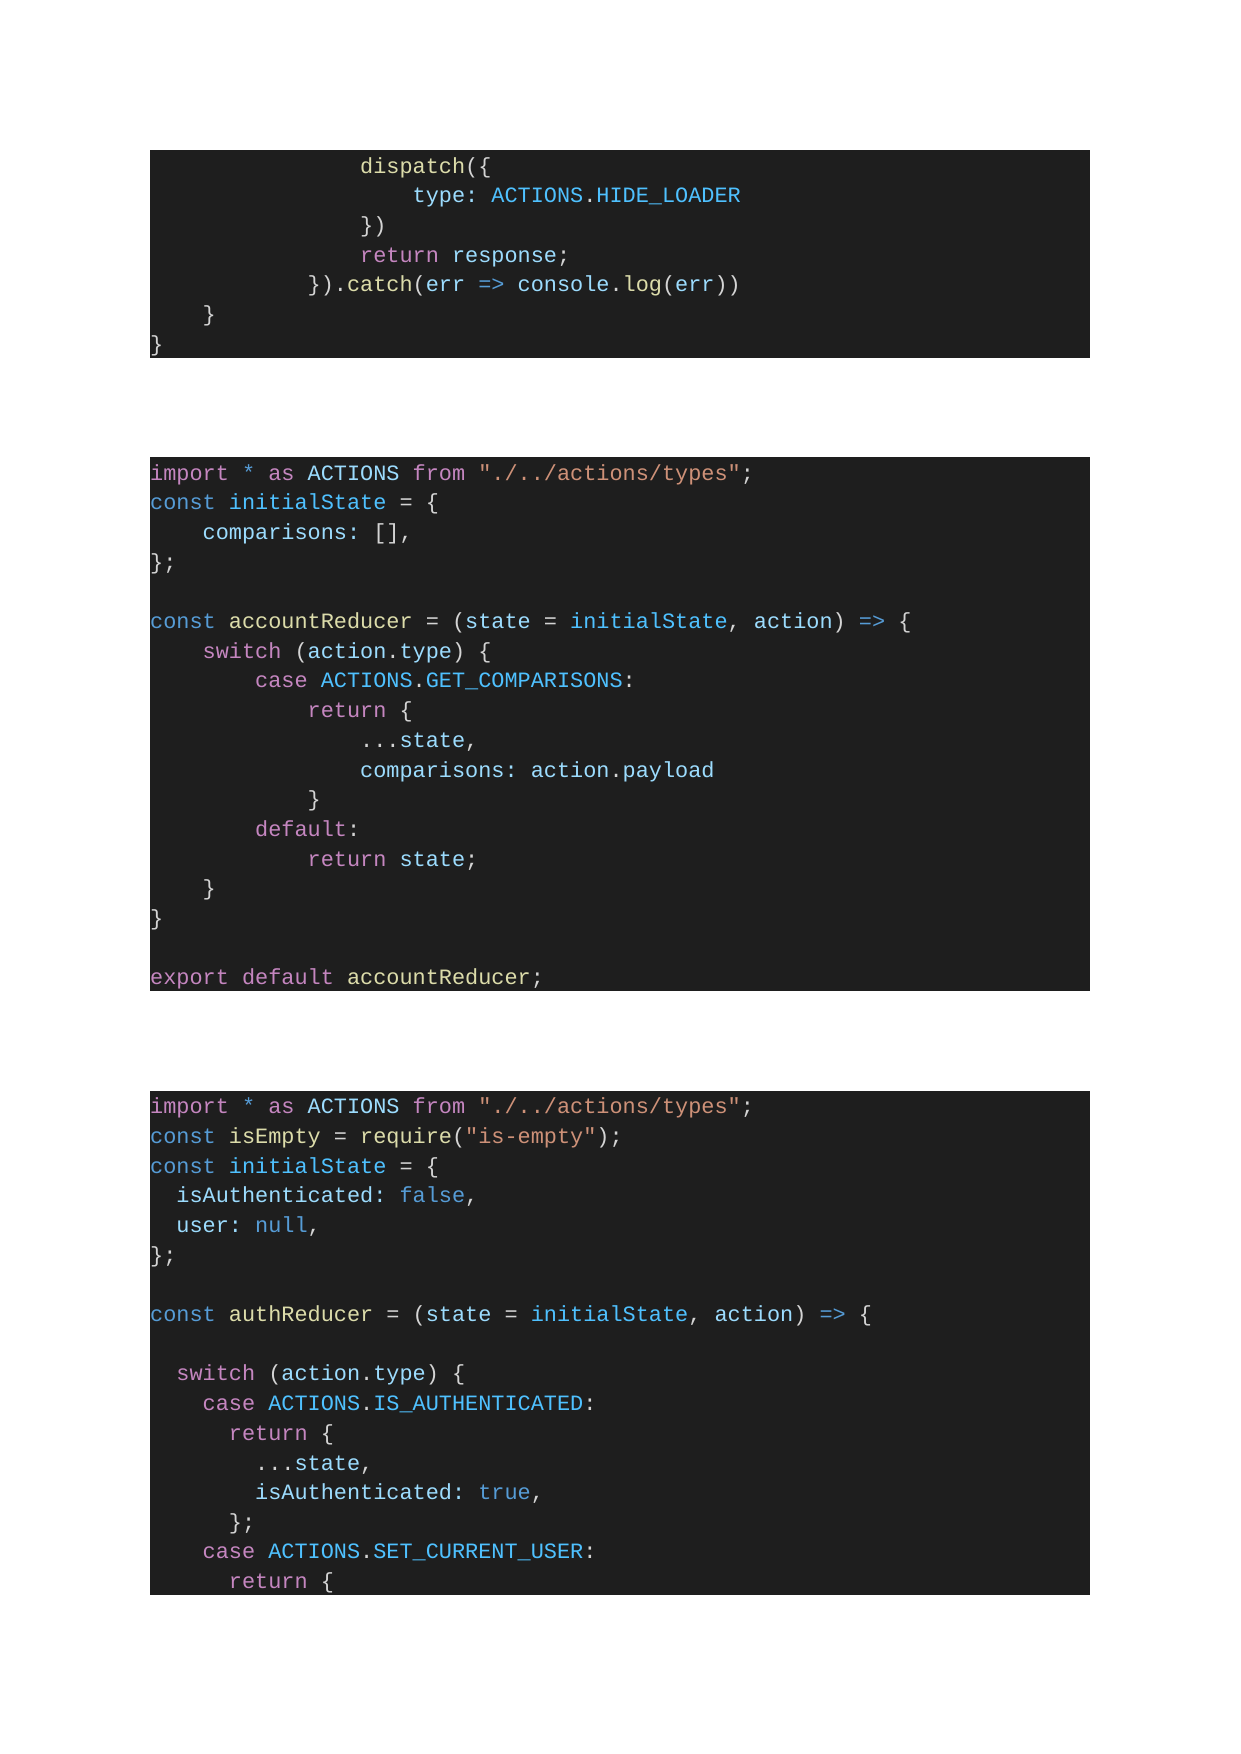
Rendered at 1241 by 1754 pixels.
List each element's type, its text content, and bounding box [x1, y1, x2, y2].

text comparisons: action.payload [150, 754, 1090, 783]
text user: null, [150, 1209, 1090, 1239]
text } [150, 783, 1090, 813]
text return { [150, 1417, 1090, 1447]
text switch (action.type) { [150, 635, 1090, 665]
text } [150, 873, 1090, 902]
text default: [150, 813, 1090, 843]
text } [150, 298, 1090, 328]
text ...state, [150, 1447, 1090, 1476]
text case ACTIONS.GET_COMPARISONS: [150, 665, 1090, 694]
text export default accountReducer; [150, 962, 1090, 991]
text } [150, 902, 1090, 932]
text return response; [150, 239, 1090, 269]
text case ACTIONS.IS_AUTHENTICATED: [150, 1387, 1090, 1417]
text }; [150, 546, 1090, 576]
text }) [150, 209, 1090, 239]
text import * as ACTIONS from "./../actions/types"; [150, 457, 1090, 487]
text return state; [150, 843, 1090, 873]
text isAuthenticated: false, [150, 1179, 1090, 1209]
text return { [150, 694, 1090, 724]
text type: ACTIONS.HIDE_LOADER [150, 180, 1090, 209]
text isAuthenticated: true, [150, 1476, 1090, 1506]
text ...state, [150, 724, 1090, 754]
text }).catch(err => console.log(err)) [150, 269, 1090, 298]
text case ACTIONS.SET_CURRENT_USER: [150, 1536, 1090, 1566]
text switch (action.type) { [150, 1358, 1090, 1387]
text const isEmpty = require("is-empty"); [150, 1120, 1090, 1150]
text } [150, 328, 1090, 358]
text import * as ACTIONS from "./../actions/types"; [150, 1091, 1090, 1120]
text dispatch({ [150, 150, 1090, 180]
text const authReducer = (state = initialState, action) => { [150, 1298, 1090, 1328]
text return { [150, 1566, 1090, 1595]
text const accountReducer = (state = initialState, action) => { [150, 605, 1090, 635]
text }; [150, 1239, 1090, 1269]
text const initialState = { [150, 1150, 1090, 1179]
text const initialState = { [150, 487, 1090, 516]
text comparisons: [], [150, 516, 1090, 546]
text }; [150, 1506, 1090, 1536]
